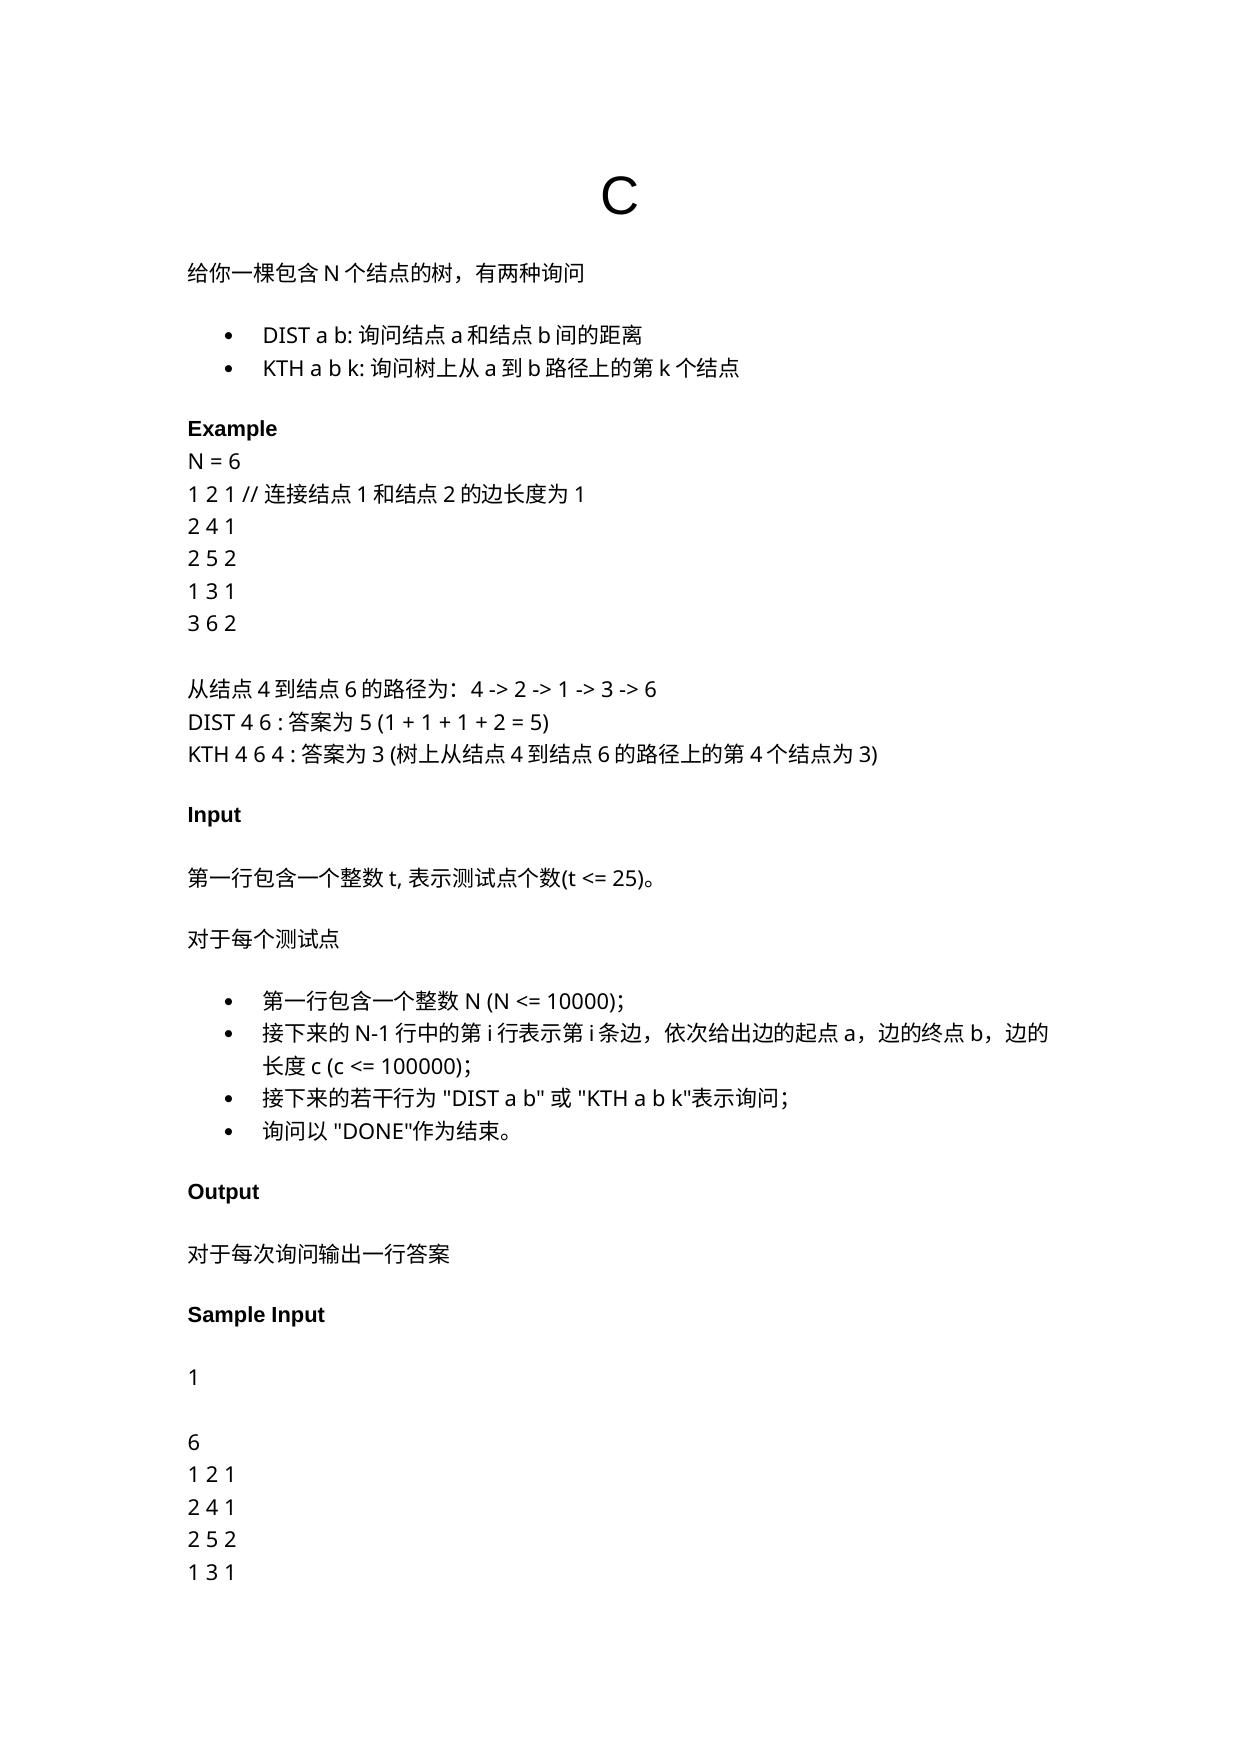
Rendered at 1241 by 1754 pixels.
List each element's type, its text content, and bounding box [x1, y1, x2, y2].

text 2 5 2 [187, 1523, 1053, 1555]
text 2 4 1 [187, 1490, 1053, 1523]
text 1 [187, 1360, 1053, 1393]
text 对于每次询问输出一行答案 [187, 1237, 1053, 1269]
text 第一行包含一个整数t, 表示测试点个数(t <= 25)。 [187, 860, 1053, 893]
text 6 [187, 1425, 1053, 1458]
text Example N = 6 1 2 1 // 连接结点1和结点2的边长度为1 2 4 1 2 5 2 1 3 1 3 6 2 从结点4到结点6的路径为：4 -> 2 -> 1 -> 3 -> 6 DIST 4 6 : 答案为 5 (1 + 1 + 1 + 2 = 5) KTH 4 6 4 : 答案为 3 (树上从结点4到结点6的路径上的第4个结点为3) [187, 412, 1053, 769]
list 第一行包含一个整数 N (N <= 10000)； [225, 984, 1053, 1016]
text 给你一棵包含N个结点的树，有两种询问 [187, 256, 1053, 289]
list 询问以 "DONE"作为结束。 [225, 1114, 1053, 1146]
text C [187, 162, 1053, 227]
text Sample Input [187, 1299, 1053, 1331]
list DIST a b: 询问结点a和结点b间的距离 [225, 318, 1053, 350]
text 对于每个测试点 [187, 922, 1053, 954]
text Output [187, 1175, 1053, 1208]
text 1 2 1 [187, 1458, 1053, 1490]
text 1 3 1 [187, 1555, 1053, 1588]
list 接下来的N-1行中的第i行表示第i条边，依次给出边的起点a，边的终点b，边的长度c (c <= 100000)； [225, 1016, 1053, 1081]
text Input [187, 799, 1053, 831]
list 接下来的若干行为 "DIST a b" 或 "KTH a b k"表示询问； [225, 1081, 1053, 1114]
list KTH a b k: 询问树上从a到b路径上的第k个结点 [225, 350, 1053, 383]
